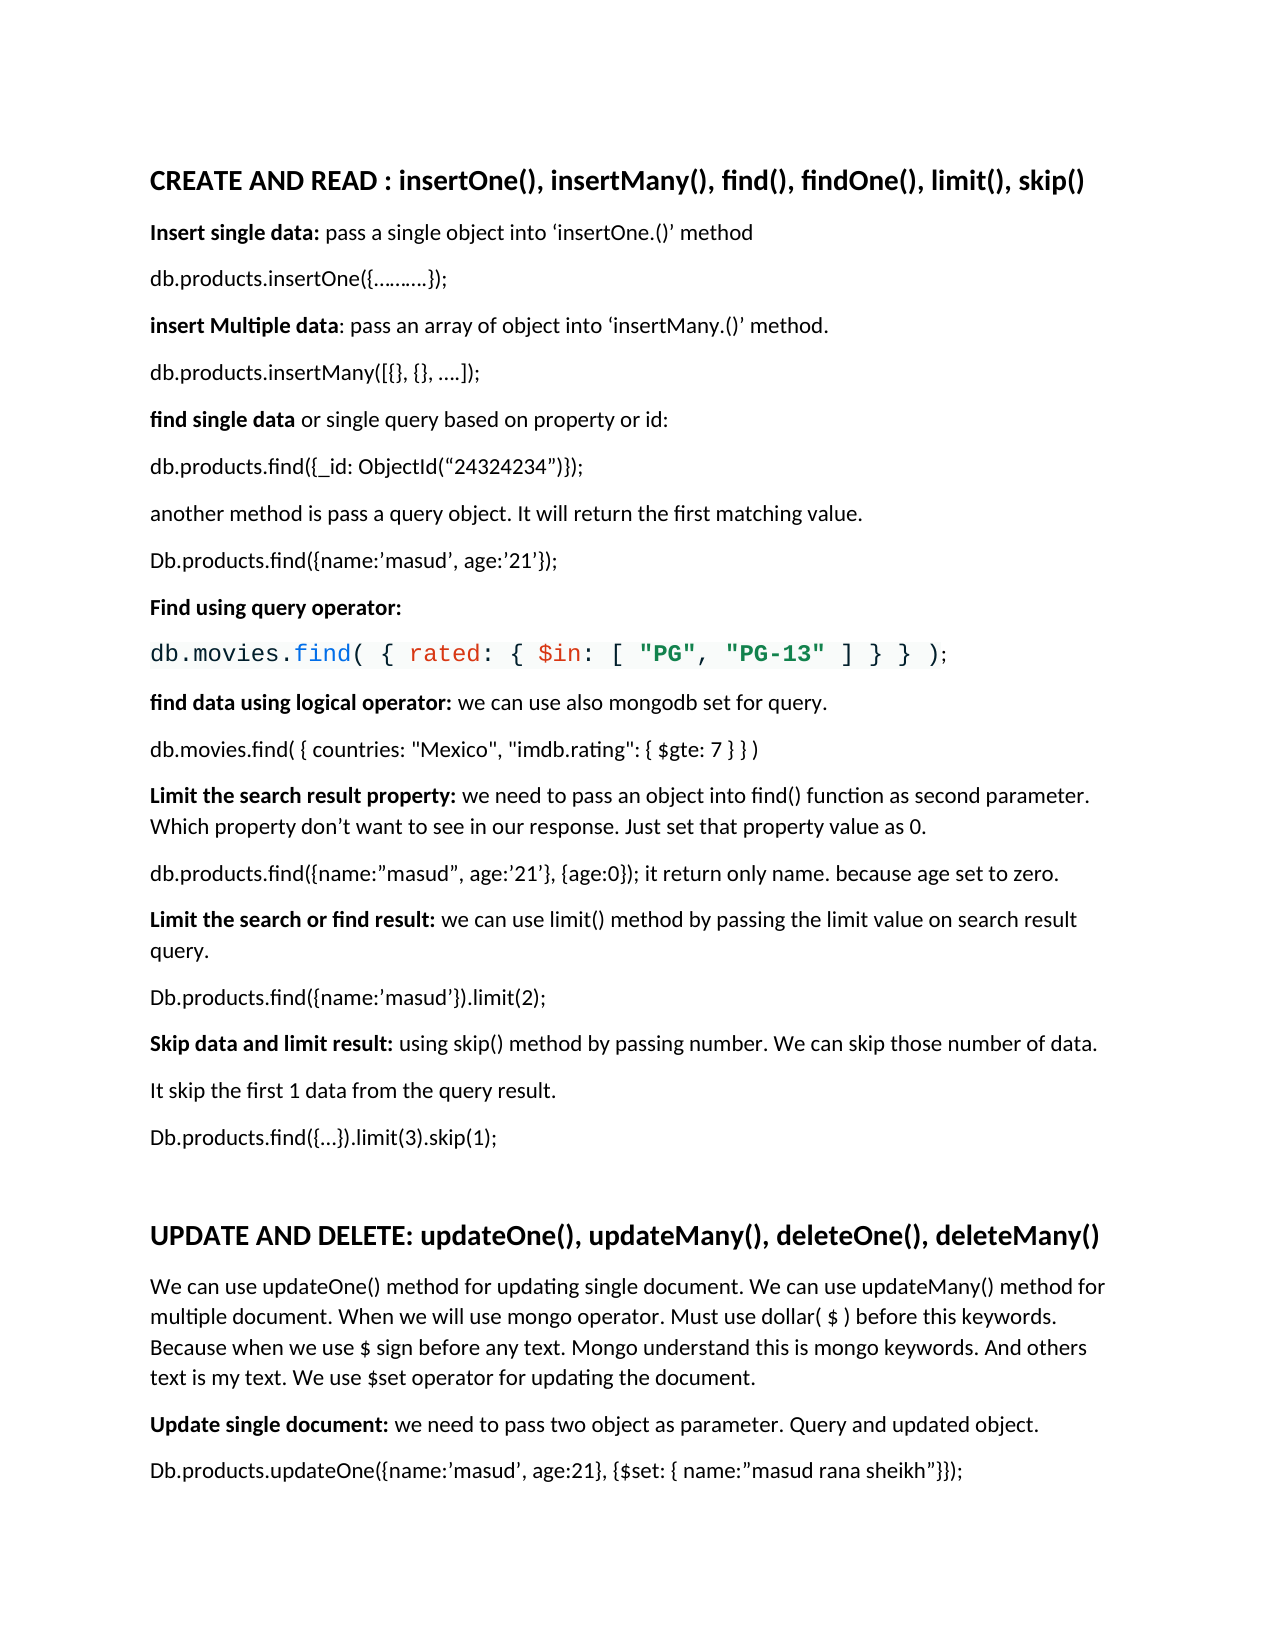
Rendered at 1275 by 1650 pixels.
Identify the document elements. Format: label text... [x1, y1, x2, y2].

text db.products.find({name:”masud”, age:’21’}, {age:0}); it return only name. because age set to zero. [150, 859, 1125, 887]
text We can use updateOne() method for updating single document. We can use updateMany() method for multiple document. When we will use mongo operator. Must use dollar( $ ) before this keywords. Because when we use $ sign before any text. Mongo understand this is mongo keywords. And others text is my text. We use $set operator for updating the document. [150, 1272, 1125, 1391]
text Db.products.find({…}).limit(3).skip(1); [150, 1123, 1125, 1151]
text Db.products.find({name:’masud’, age:’21’}); [150, 546, 1125, 574]
text Insert single data: pass a single object into ‘insertOne.()’ method [150, 218, 1125, 246]
text another method is pass a query object. It will return the first matching value. [150, 499, 1125, 527]
text db.movies.find( { countries: "Mexico", "imdb.rating": { $gte: 7 } } ) [150, 735, 1125, 763]
text Db.products.updateOne({name:’masud’, age:21}, {$set: { name:”masud rana sheikh”}}); [150, 1457, 1125, 1484]
text Db.products.find({name:’masud’}).limit(2); [150, 983, 1125, 1011]
text Update single document: we need to pass two object as parameter. Query and updated object. [150, 1410, 1125, 1438]
text find single data or single query based on property or id: [150, 405, 1125, 433]
text db.movies.find( { rated: { $in: [ "PG", "PG-13" ] } } ); [150, 639, 1125, 669]
text UPDATE AND DELETE: updateOne(), updateMany(), deleteOne(), deleteMany() [150, 1217, 1125, 1253]
text Find using query operator: [150, 593, 1125, 621]
text It skip the first 1 data from the query result. [150, 1076, 1125, 1104]
text CREATE AND READ : insertOne(), insertMany(), find(), findOne(), limit(), skip() [150, 162, 1125, 198]
text Limit the search or find result: we can use limit() method by passing the limit value on search result query. [150, 906, 1125, 964]
text Skip data and limit result: using skip() method by passing number. We can skip those number of data. [150, 1029, 1125, 1058]
text db.products.find({_id: ObjectId(“24324234”)}); [150, 452, 1125, 480]
text find data using logical operator: we can use also mongodb set for query. [150, 688, 1125, 716]
text Limit the search result property: we need to pass an object into find() function as second parameter. Which property don’t want to see in our response. Just set that property value as 0. [150, 782, 1125, 840]
text db.products.insertMany([{}, {}, ….]); [150, 358, 1125, 386]
text db.products.insertOne({……….}); [150, 264, 1125, 292]
text insert Multiple data: pass an array of object into ‘insertMany.()’ method. [150, 311, 1125, 339]
